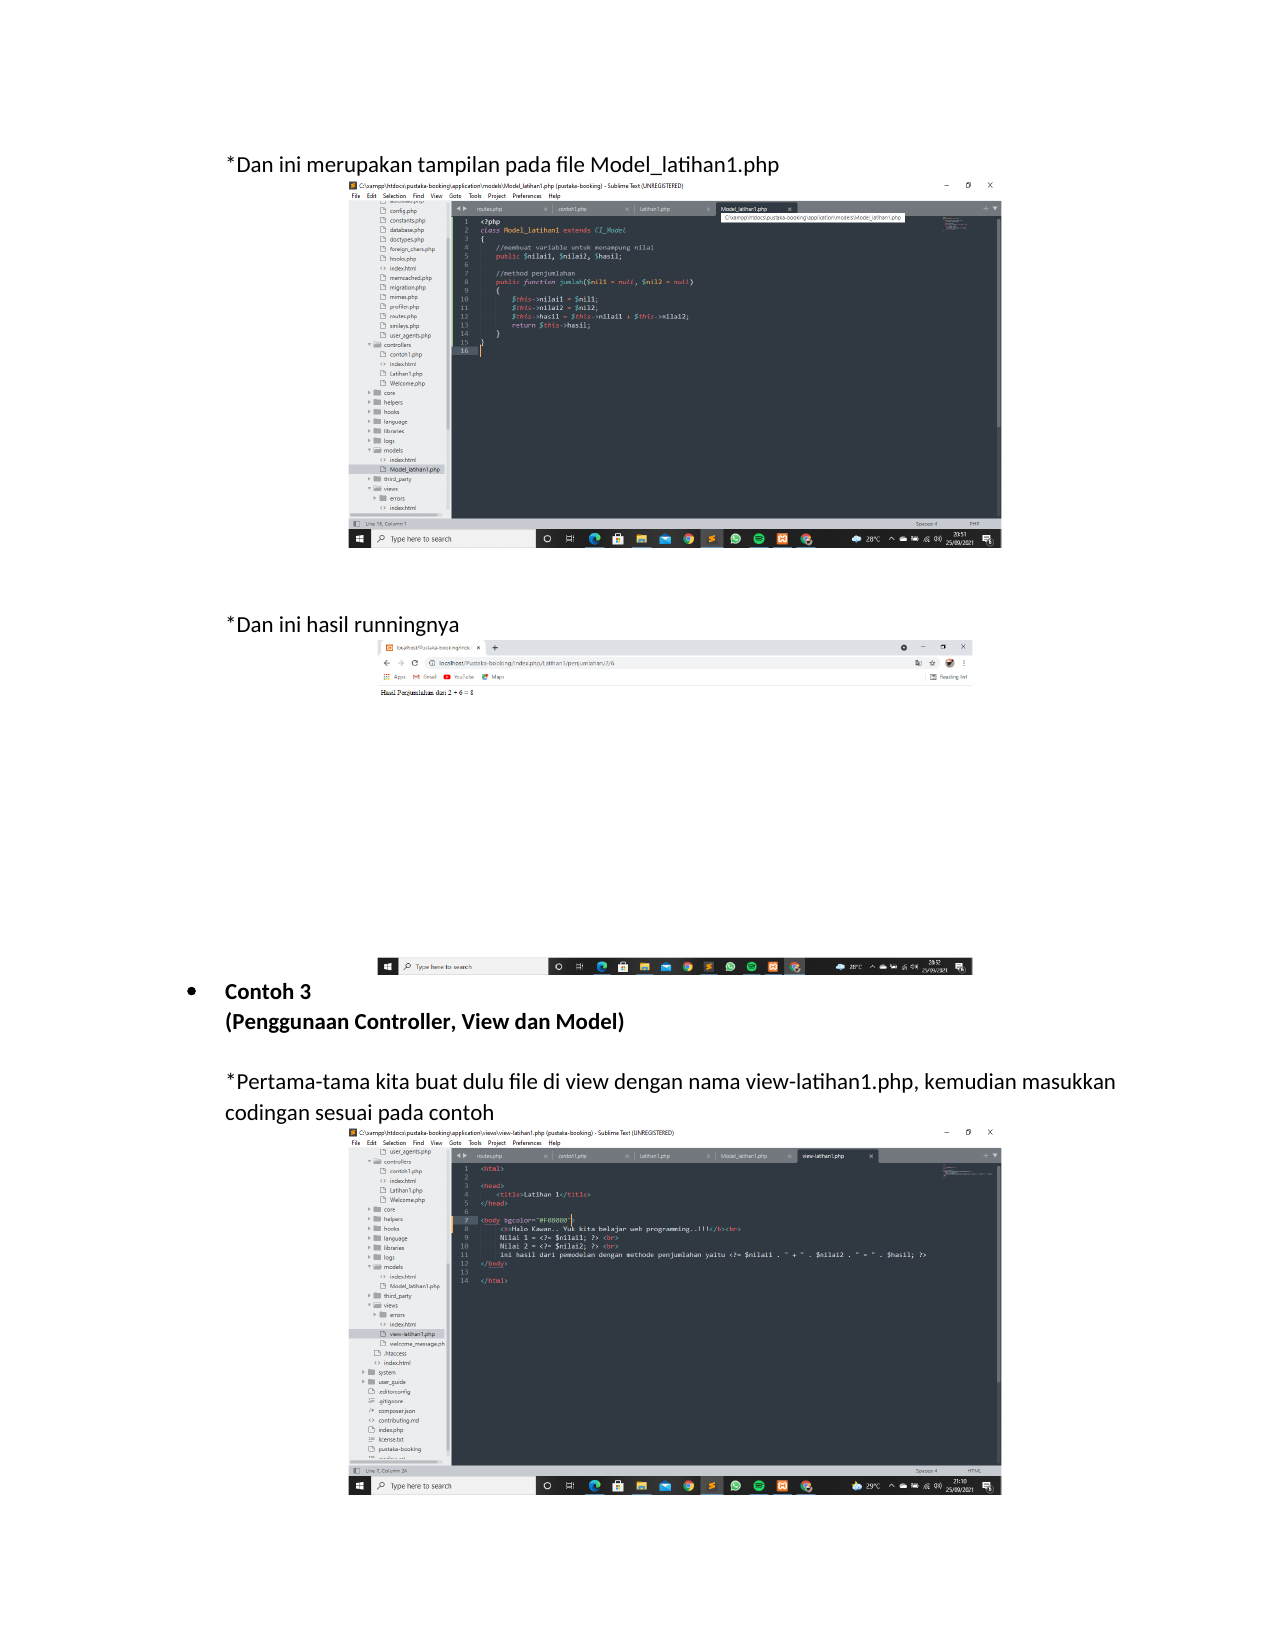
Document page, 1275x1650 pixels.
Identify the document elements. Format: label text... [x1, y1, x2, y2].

list *Dan ini hasil runningnya [225, 610, 1125, 638]
list *Pertama-tama kita buat dulu file di view dengan nama view-latihan1.php, kemudian masukkan codingan sesuai pada contoh [225, 1067, 1125, 1126]
list *Dan ini merupakan tampilan pada file Model_latihan1.php [225, 150, 1125, 178]
picture [348, 1127, 1002, 1495]
picture [348, 180, 1002, 548]
picture [377, 640, 973, 975]
list Contoh 3 [187, 977, 1125, 1005]
list (Penggunaan Controller, View dan Model) [225, 1007, 1125, 1035]
